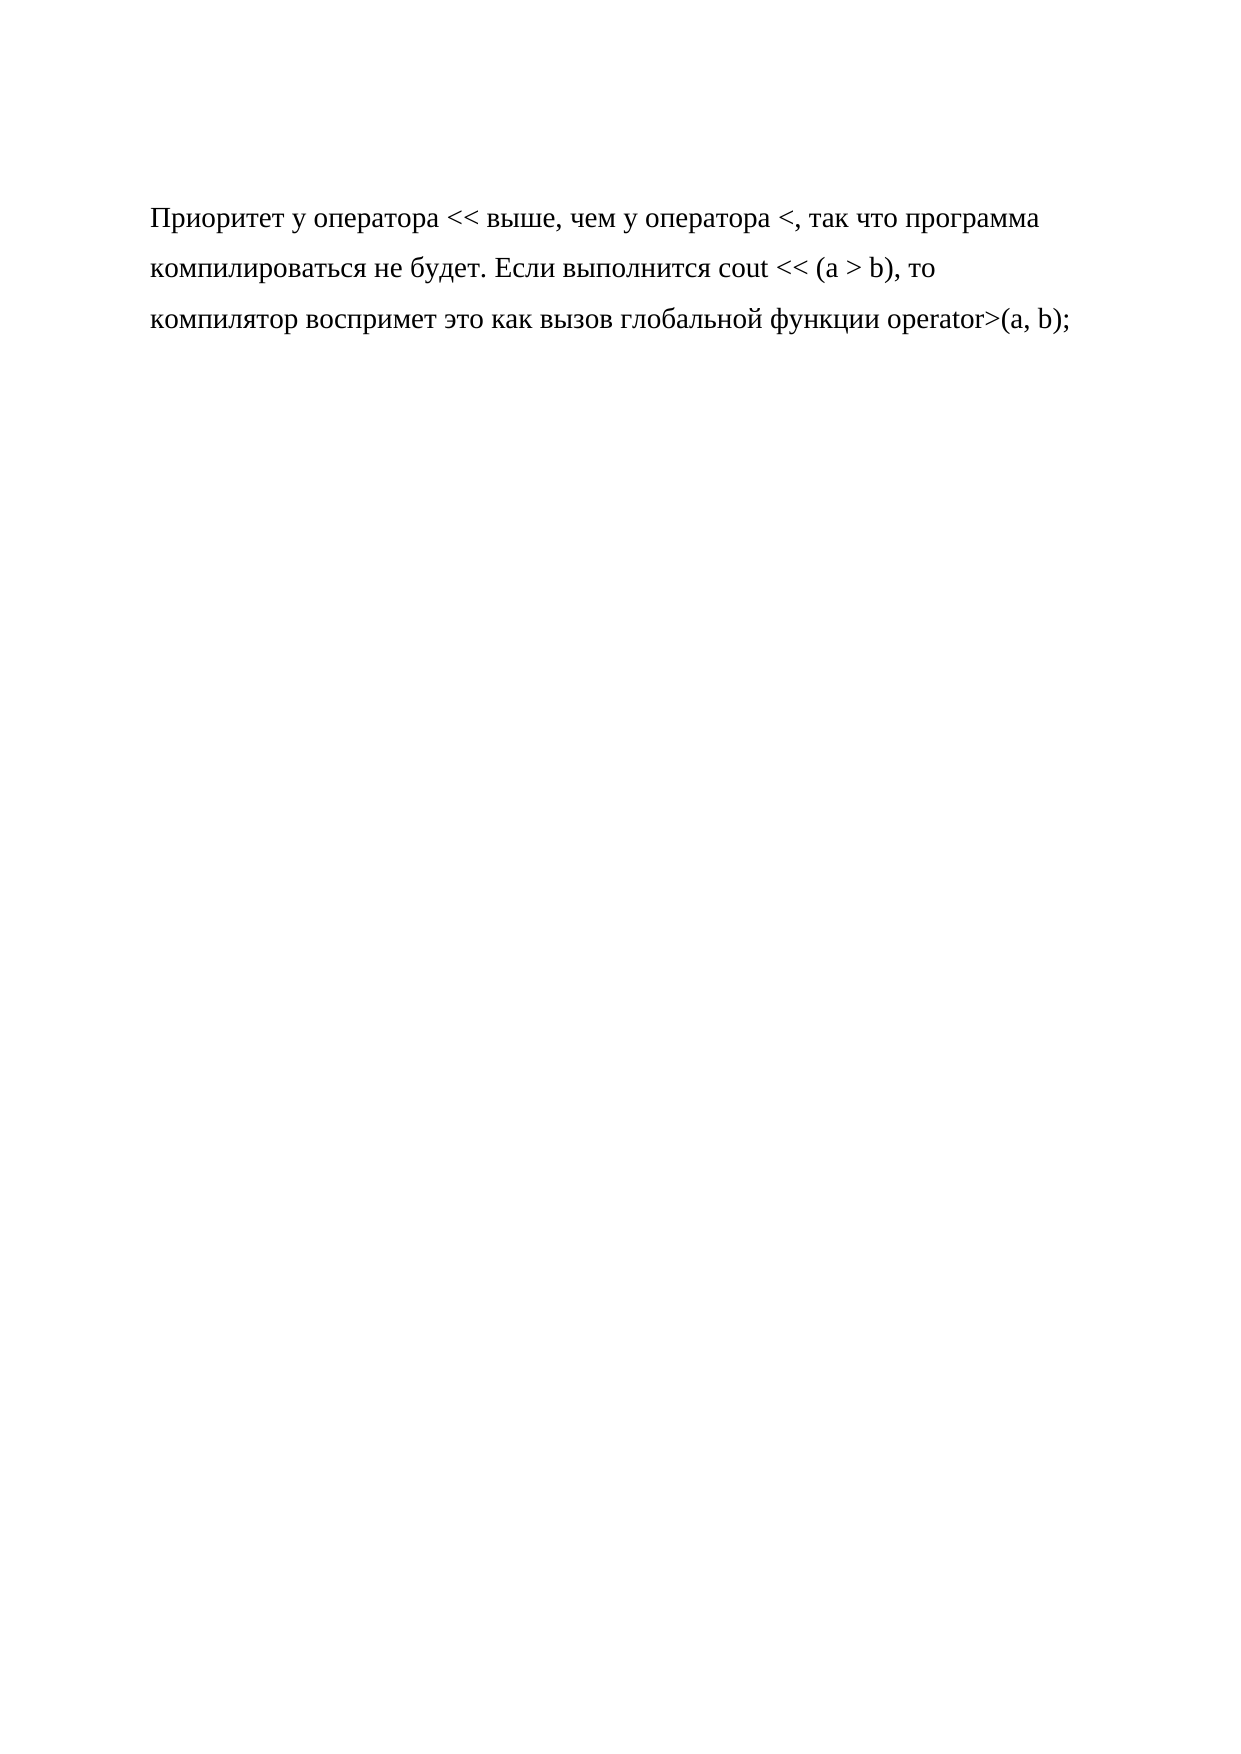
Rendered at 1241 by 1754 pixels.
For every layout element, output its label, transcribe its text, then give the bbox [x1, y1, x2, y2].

text Приоритет у оператора << выше, чем у оператора <, так что программа компилироваться не будет. Если выполнится cout << (a > b), то компилятор воспримет это как вызов глобальной функции operator>(a, b); [150, 200, 1090, 334]
